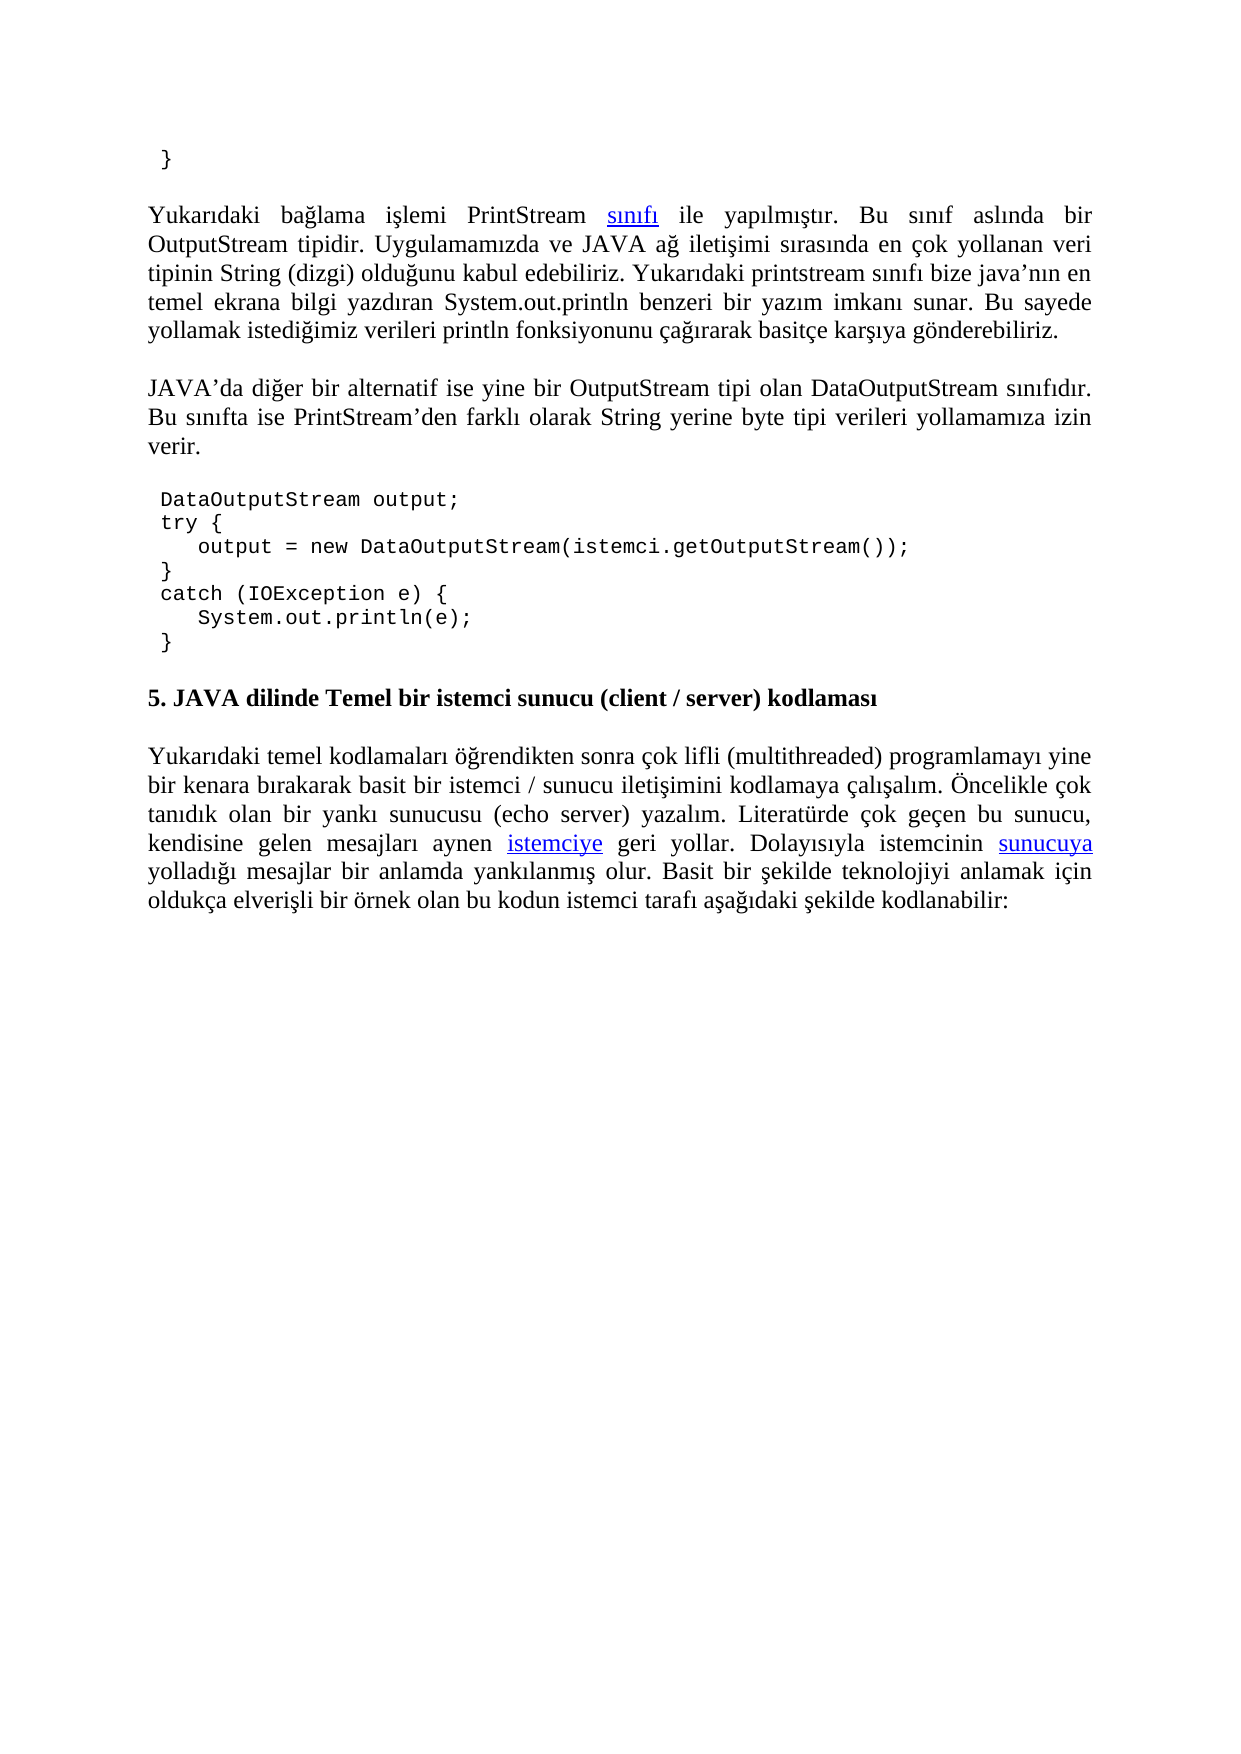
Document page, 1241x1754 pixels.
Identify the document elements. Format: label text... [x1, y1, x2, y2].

text System.out.println(e); [148, 607, 1093, 631]
text DataOutputStream output; [148, 489, 1093, 512]
text Yukarıdaki bağlama işlemi PrintStream sınıfı ile yapılmıştır. Bu sınıf aslında bir OutputStream tipidir. Uygulamamızda ve JAVA ağ iletişimi sırasında en çok yollanan veri tipinin String (dizgi) olduğunu kabul edebiliriz. Yukarıdaki printstream sınıfı bize java’nın en temel ekrana bilgi yazdıran System.out.println benzeri bir yazım imkanı sunar. Bu sayede yollamak istediğimiz verileri println fonksiyonunu çağırarak basitçe karşıya gönderebiliriz. [148, 200, 1093, 344]
text JAVA’da diğer bir alternatif ise yine bir OutputStream tipi olan DataOutputStream sınıfıdır. Bu sınıfta ise PrintStream’den farklı olarak String yerine byte tipi verileri yollamamıza izin verir. [148, 373, 1093, 459]
text 5. JAVA dilinde Temel bir istemci sunucu (client / server) kodlaması [148, 683, 1093, 712]
text } [148, 631, 1093, 654]
text output = new DataOutputStream(istemci.getOutputStream()); [148, 536, 1093, 560]
text catch (IOException e) { [148, 583, 1093, 607]
text try { [148, 512, 1093, 536]
text } [148, 560, 1093, 583]
text Yukarıdaki temel kodlamaları öğrendikten sonra çok lifli (multithreaded) programlamayı yine bir kenara bırakarak basit bir istemci / sunucu iletişimini kodlamaya çalışalım. Öncelikle çok tanıdık olan bir yankı sunucusu (echo server) yazalım. Literatürde çok geçen bu sunucu, kendisine gelen mesajları aynen istemciye geri yollar. Dolayısıyla istemcinin sunucuya yolladığı mesajlar bir anlamda yankılanmış olur. Basit bir şekilde teknolojiyi anlamak için oldukça elverişli bir örnek olan bu kodun istemci tarafı aşağıdaki şekilde kodlanabilir: [148, 741, 1093, 914]
text } [148, 148, 1093, 171]
